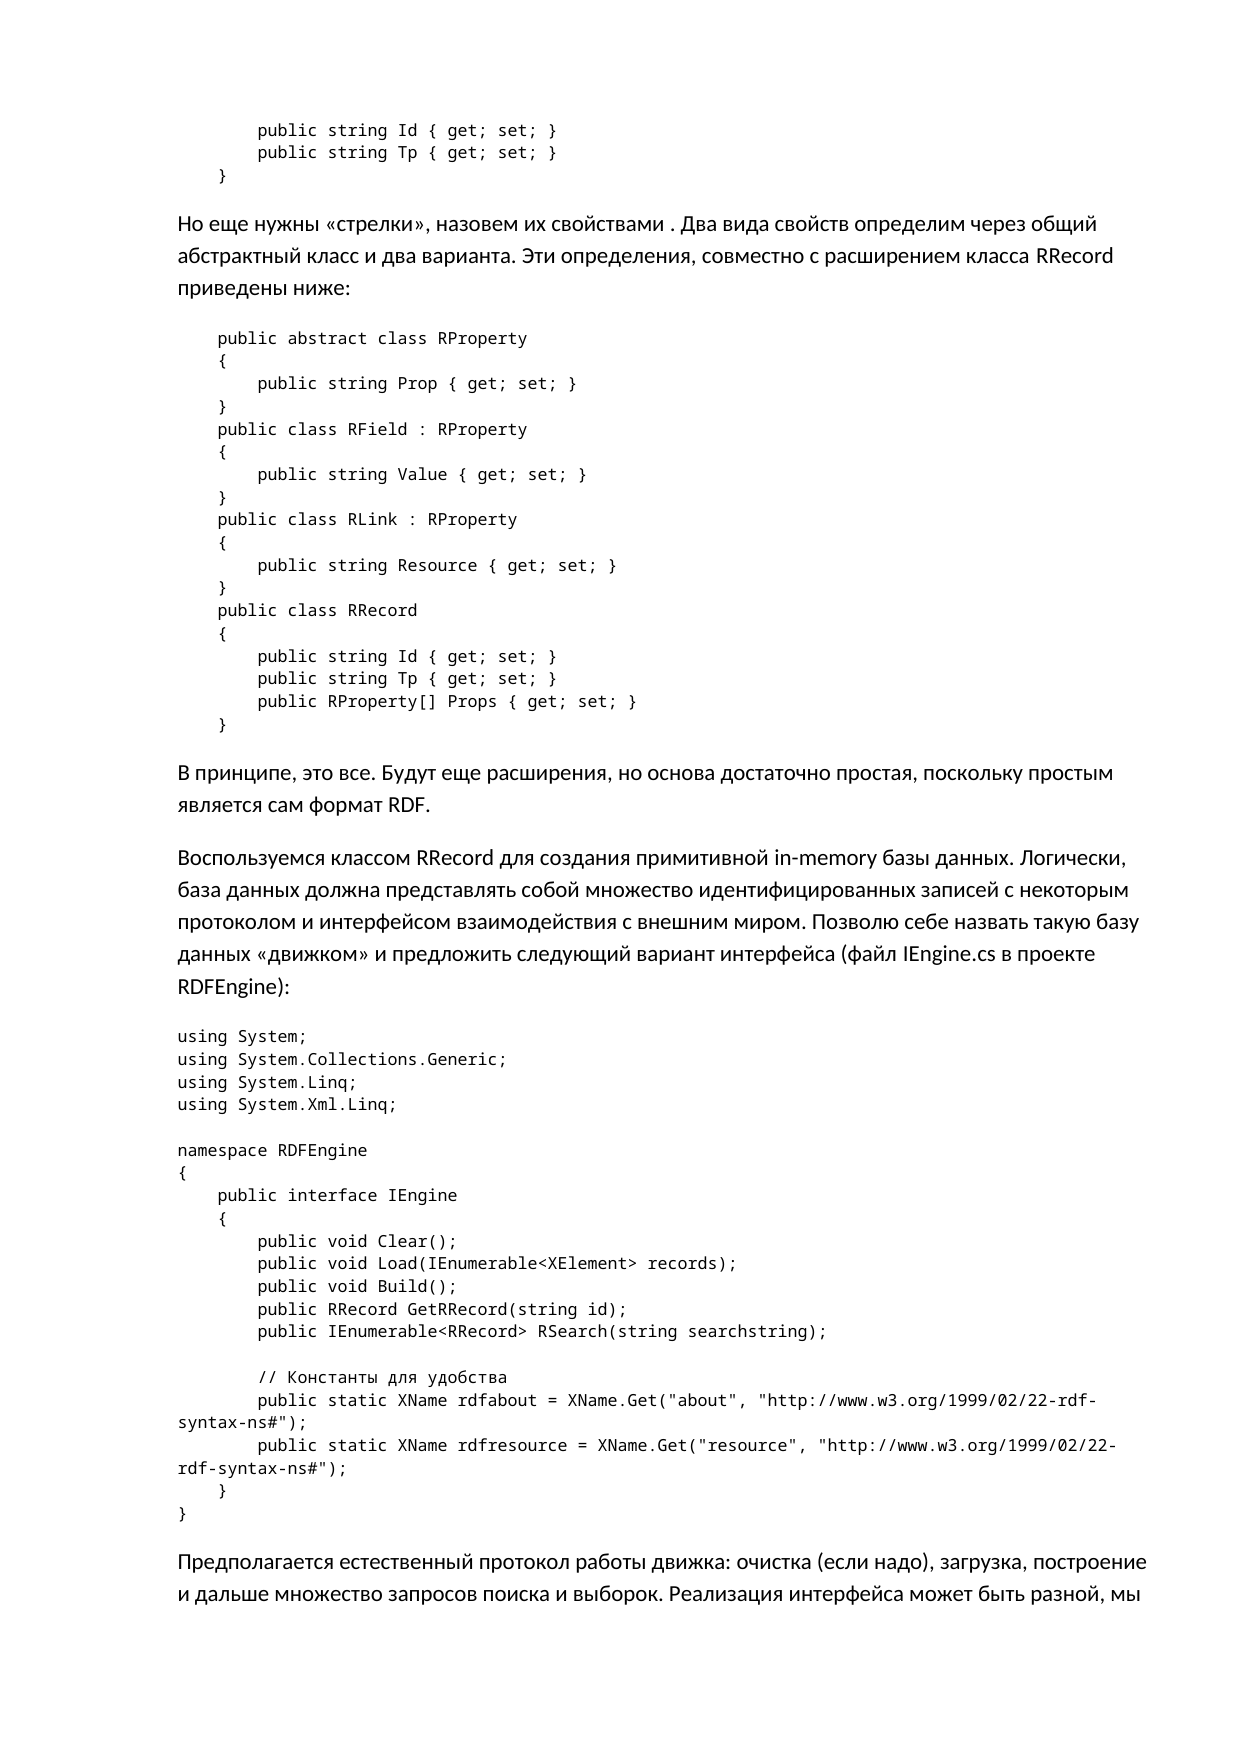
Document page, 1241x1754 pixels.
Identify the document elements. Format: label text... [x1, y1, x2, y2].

text public static XName rdfresource = XName.Get("resource", "http://www.w3.org/1999/02/22-rdf-syntax-ns#"); [177, 1433, 1152, 1479]
text В принципе, это все. Будут еще расширения, но основа достаточно простая, поскольку простым является сам формат RDF. [177, 758, 1152, 818]
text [177, 1547, 1152, 1607]
text public class RField : RProperty [177, 417, 1152, 440]
text { [177, 349, 1152, 372]
text { [177, 1206, 1152, 1229]
text } [177, 394, 1152, 417]
text public string Resource { get; set; } [177, 553, 1152, 576]
text using System; [177, 1025, 1152, 1047]
text { [177, 1161, 1152, 1184]
text } [177, 576, 1152, 599]
text public void Load(IEnumerable<XElement> records); [177, 1252, 1152, 1274]
text } [177, 1479, 1152, 1502]
text public abstract class RProperty [177, 326, 1152, 349]
text public void Build(); [177, 1274, 1152, 1297]
text public interface IEngine [177, 1184, 1152, 1206]
text using System.Xml.Linq; [177, 1093, 1152, 1116]
text public void Clear(); [177, 1229, 1152, 1252]
text public string Value { get; set; } [177, 463, 1152, 485]
text public IEnumerable<RRecord> RSearch(string searchstring); [177, 1320, 1152, 1343]
text // Константы для удобства [177, 1365, 1152, 1388]
text public RRecord GetRRecord(string id); [177, 1297, 1152, 1320]
text } [177, 163, 1152, 186]
text public string Prop { get; set; } [177, 372, 1152, 394]
text public RProperty[] Props { get; set; } [177, 690, 1152, 712]
text } [177, 1502, 1152, 1524]
text public string Id { get; set; } [177, 644, 1152, 667]
text public string Id { get; set; } [177, 118, 1152, 141]
text using System.Linq; [177, 1070, 1152, 1093]
text Но еще нужны «стрелки», назовем их свойствами . Два вида свойств определим через общий абстрактный класс и два варианта. Эти определения, совместно с расширением класса RRecord приведены ниже: [177, 209, 1152, 301]
text } [177, 485, 1152, 508]
text public class RLink : RProperty [177, 508, 1152, 531]
text { [177, 440, 1152, 463]
text public string Tp { get; set; } [177, 667, 1152, 690]
text public static XName rdfabout = XName.Get("about", "http://www.w3.org/1999/02/22-rdf-syntax-ns#"); [177, 1388, 1152, 1433]
text { [177, 531, 1152, 553]
text public class RRecord [177, 599, 1152, 622]
text namespace RDFEngine [177, 1138, 1152, 1161]
text { [177, 622, 1152, 644]
text public string Tp { get; set; } [177, 141, 1152, 163]
text using System.Collections.Generic; [177, 1047, 1152, 1070]
text Воспользуемся классом RRecord для создания примитивной in-memory базы данных. Логически, база данных должна представлять собой множество идентифицированных записей с некоторым протоколом и интерфейсом взаимодействия с внешним миром. Позволю себе назвать такую базу данных «движком» и предложить следующий вариант интерфейса (файл IEngine.cs в проекте RDFEngine): [177, 843, 1152, 1000]
text } [177, 712, 1152, 735]
